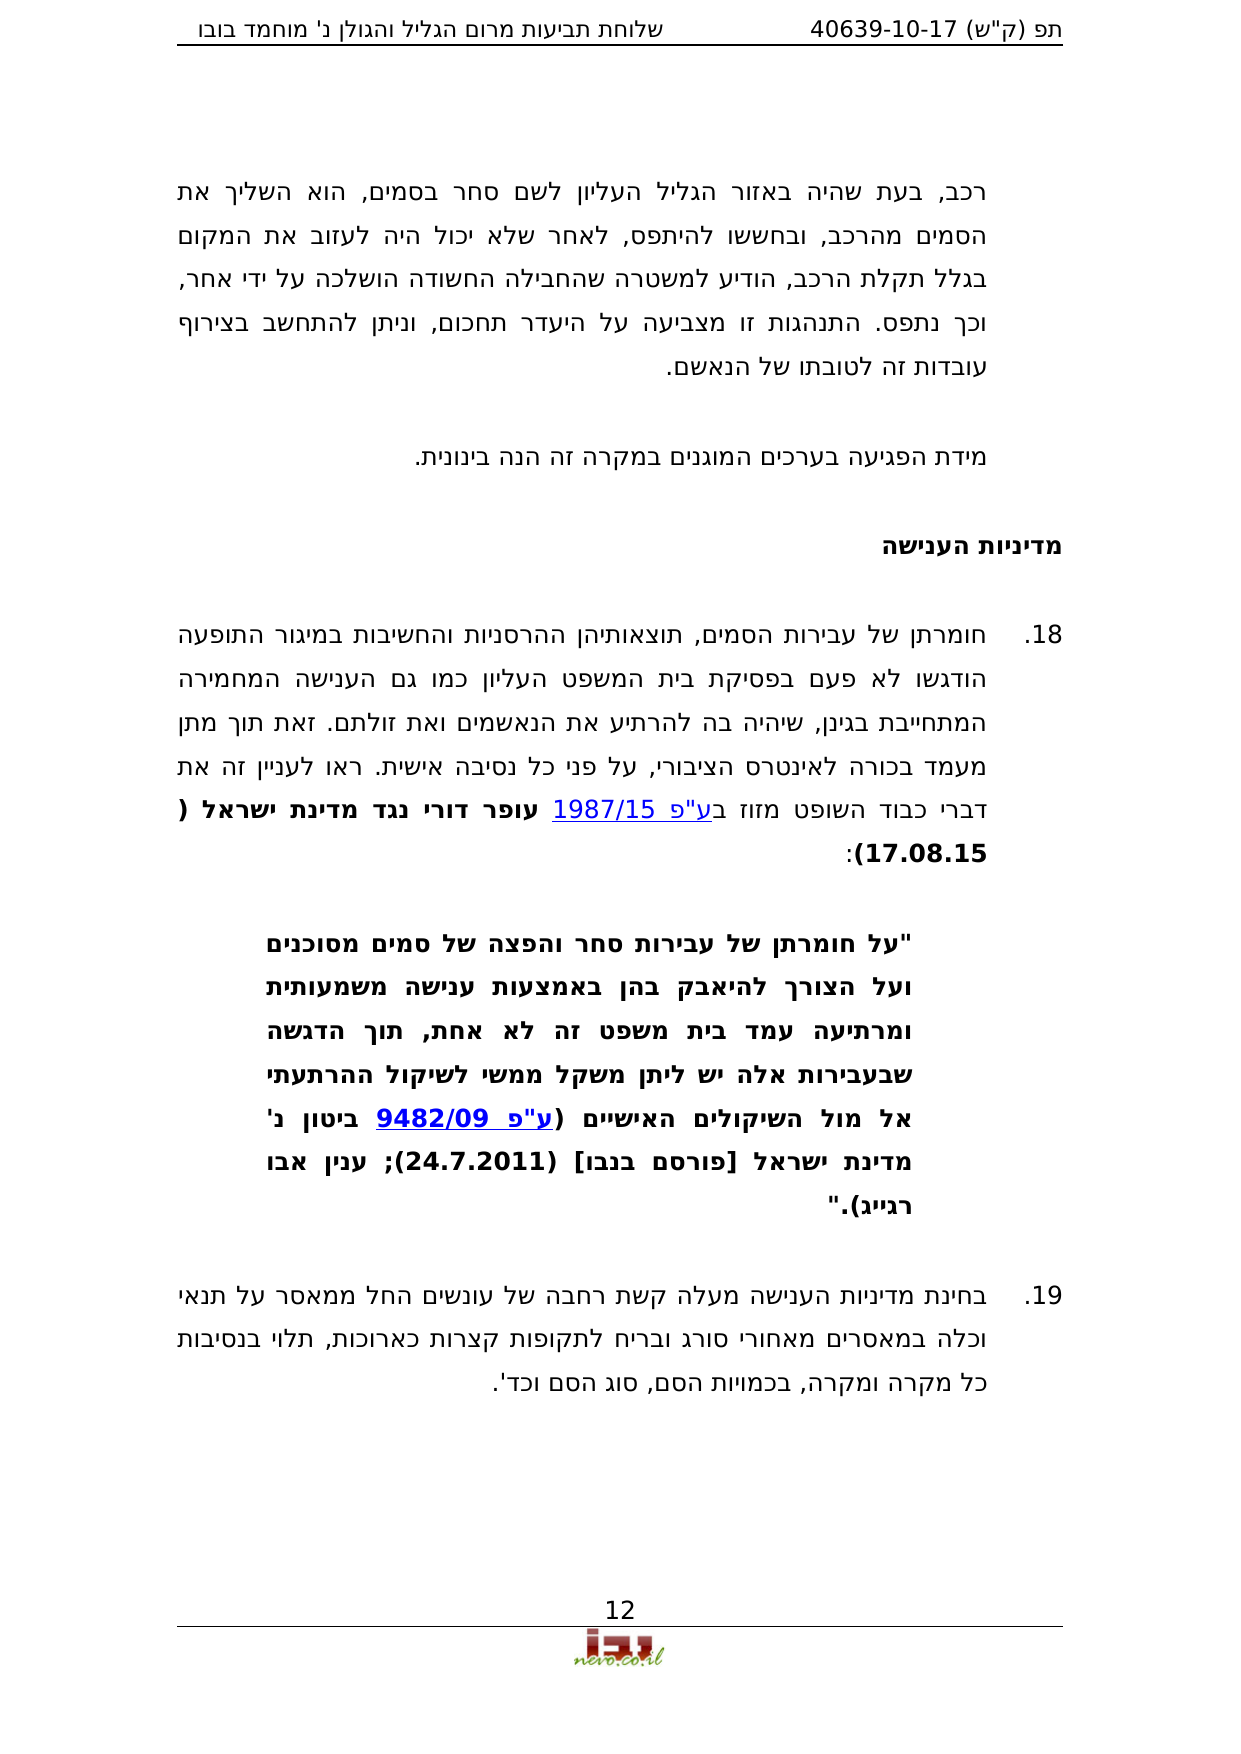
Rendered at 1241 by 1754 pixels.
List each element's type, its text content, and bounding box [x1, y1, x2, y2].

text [177, 177, 988, 381]
text 19. בחינת מדיניות הענישה מעלה קשת רחבה של עונשים החל ממאסר על תנאי וכלה במאסרים מאחורי סורג ובריח לתקופות קצרות כארוכות, תלוי בנסיבות כל מקרה ומקרה, בכמויות הסם, סוג הסם וכד'. [177, 1281, 1063, 1397]
text "על חומרתן של עבירות סחר והפצה של סמים מסוכנים ועל הצורך להיאבק בהן באמצעות ענישה משמעותית ומרתיעה עמד בית משפט זה לא אחת, תוך הדגשה שבעבירות אלה יש ליתן משקל ממשי לשיקול ההרתעתי אל מול השיקולים האישיים (ע"פ 9482/09 ביטון נ' מדינת ישראל [פורסם בנבו] (24.7.2011); ענין אבו רגייג)." [266, 929, 913, 1221]
text 18. חומרתן של עבירות הסמים, תוצאותיהן ההרסניות והחשיבות במיגור התופעה הודגשו לא פעם בפסיקת בית המשפט העליון כמו גם הענישה המחמירה המתחייבת בגינן, שיהיה בה להרתיע את הנאשמים ואת זולתם. זאת תוך מתן מעמד בכורה לאינטרס הציבורי, על פני כל נסיבה אישית. ראו לעניין זה את דברי כבוד השופט מזוז בע"פ 1987/15 עופר דורי נגד מדינת ישראל (17.08.15): [177, 621, 1063, 868]
text מדיניות הענישה [177, 531, 1063, 560]
picture [574, 1628, 666, 1667]
text מידת הפגיעה בערכים המוגנים במקרה זה הנה בינונית. [177, 442, 988, 471]
